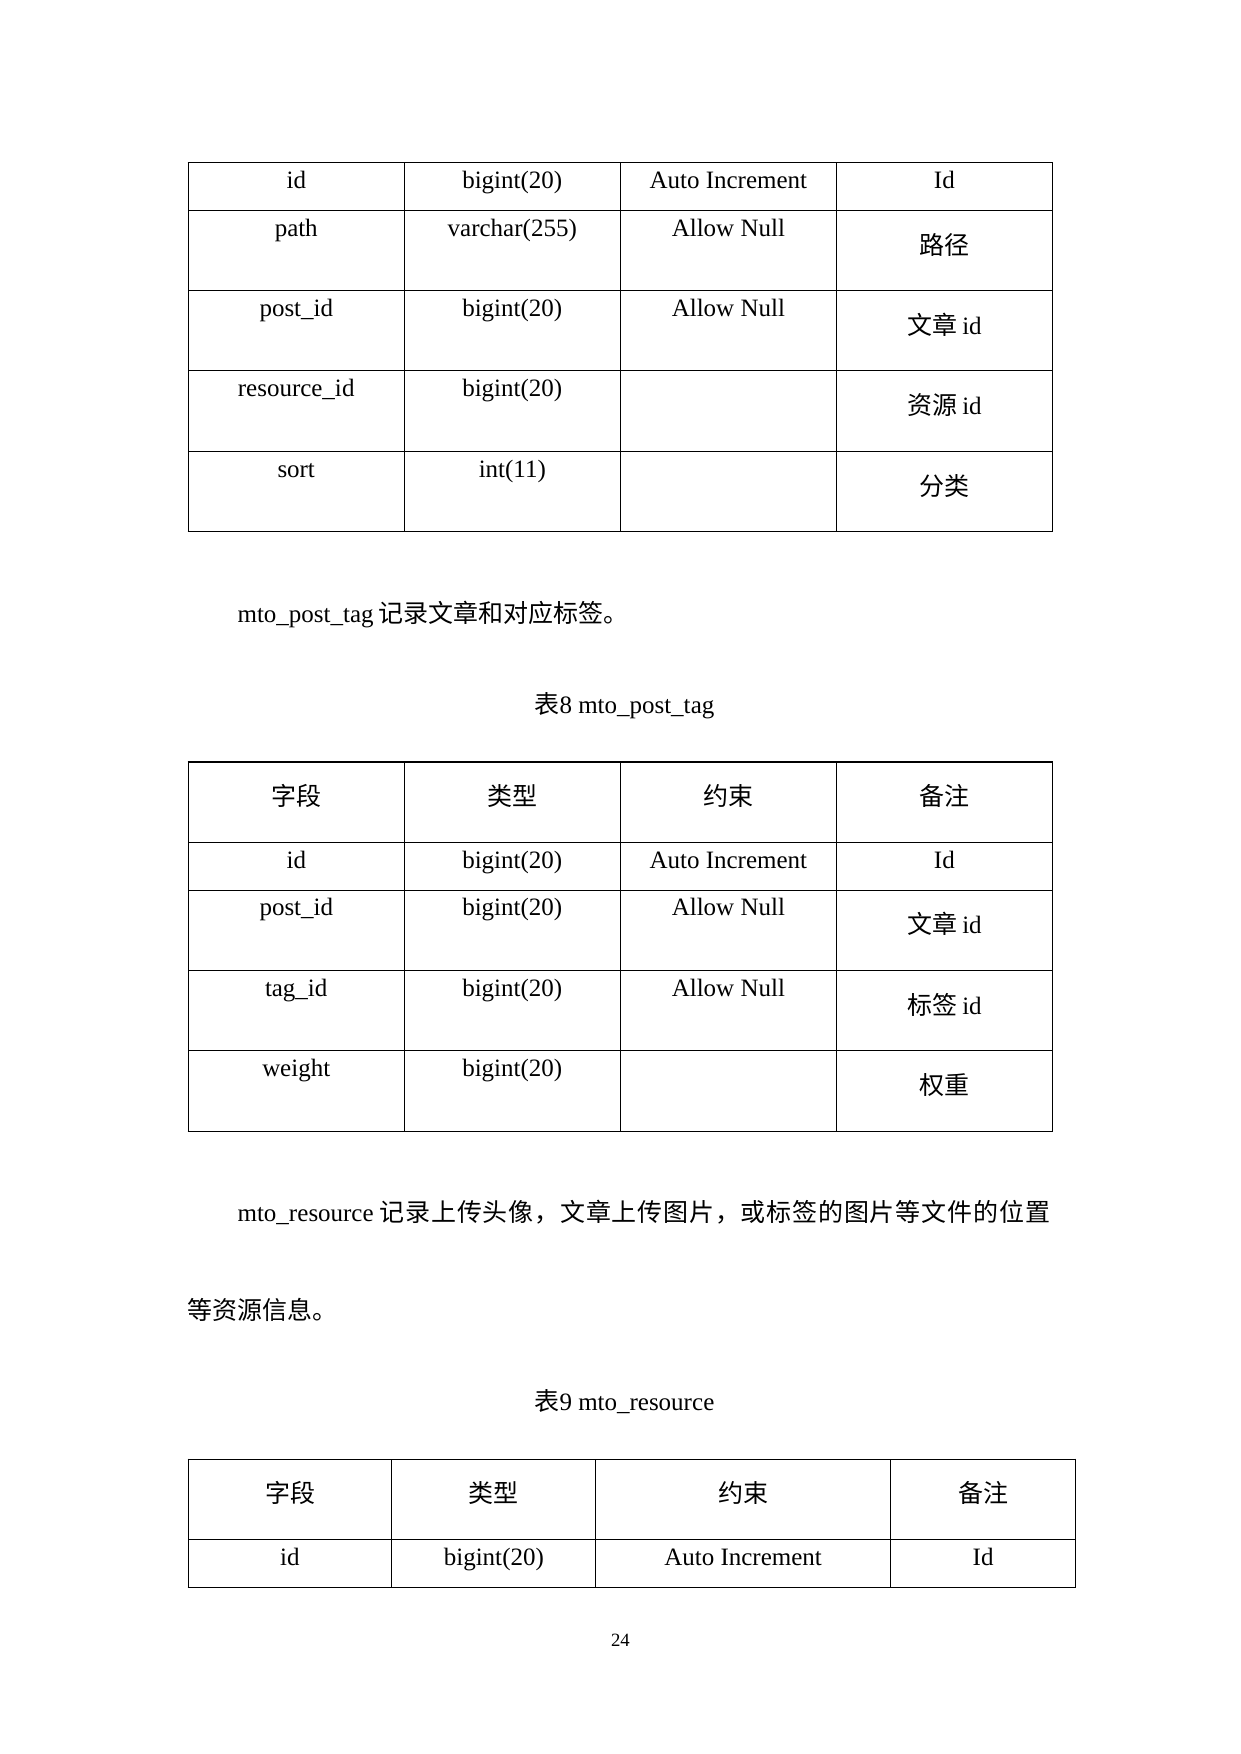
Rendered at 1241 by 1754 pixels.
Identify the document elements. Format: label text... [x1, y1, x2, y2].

table_header 类型 [392, 1460, 595, 1539]
table_cell resource_id [189, 371, 404, 451]
table_cell bigint(20) [392, 1540, 595, 1587]
table_cell 文章id [837, 891, 1052, 970]
table_cell bigint(20) [405, 371, 620, 451]
table_cell weight [189, 1051, 404, 1131]
table_cell Allow Null [621, 971, 836, 1050]
table_cell id [189, 163, 404, 210]
table_cell Auto Increment [596, 1540, 890, 1587]
table_cell 资源id [837, 371, 1052, 451]
table_cell bigint(20) [405, 843, 620, 889]
table_cell [621, 452, 836, 531]
table_cell bigint(20) [405, 971, 620, 1050]
table_cell Allow Null [621, 211, 836, 290]
table_cell Allow Null [621, 291, 836, 370]
table_cell post_id [189, 291, 404, 370]
table_cell id [189, 843, 404, 889]
table_cell 文章id [837, 291, 1052, 370]
table_cell int(11) [405, 452, 620, 531]
text mto_post_tag记录文章和对应标签。 [187, 579, 1053, 644]
table_cell path [189, 211, 404, 290]
table_cell [621, 371, 836, 451]
table_cell bigint(20) [405, 891, 620, 970]
table_header 字段 [189, 1460, 391, 1539]
table_cell Id [837, 163, 1052, 210]
table_cell 权重 [837, 1051, 1052, 1131]
table_cell tag_id [189, 971, 404, 1050]
table_cell bigint(20) [405, 163, 620, 210]
table_cell 路径 [837, 211, 1052, 290]
table_cell Id [891, 1540, 1075, 1587]
table_cell post_id [189, 891, 404, 970]
table_cell id [189, 1540, 391, 1587]
table_cell Auto Increment [621, 163, 836, 210]
text mto_post_tag [187, 670, 1053, 735]
table_header 备注 [837, 763, 1052, 842]
table_header 字段 [189, 763, 404, 842]
table_cell Auto Increment [621, 843, 836, 889]
table_cell Allow Null [621, 891, 836, 970]
text mto_resource记录上传头像，文章上传图片，或标签的图片等文件的位置等资源信息。 [187, 1178, 1053, 1341]
table_header 约束 [621, 763, 836, 842]
table_header 类型 [405, 763, 620, 842]
table_cell bigint(20) [405, 291, 620, 370]
table_header 备注 [891, 1460, 1075, 1539]
table_cell Id [837, 843, 1052, 889]
table_header 约束 [596, 1460, 890, 1539]
table_cell 分类 [837, 452, 1052, 531]
text mto_resource [187, 1367, 1053, 1432]
table_cell 标签id [837, 971, 1052, 1050]
table_cell bigint(20) [405, 1051, 620, 1131]
table_cell sort [189, 452, 404, 531]
table_cell [621, 1051, 836, 1131]
table_cell varchar(255) [405, 211, 620, 290]
